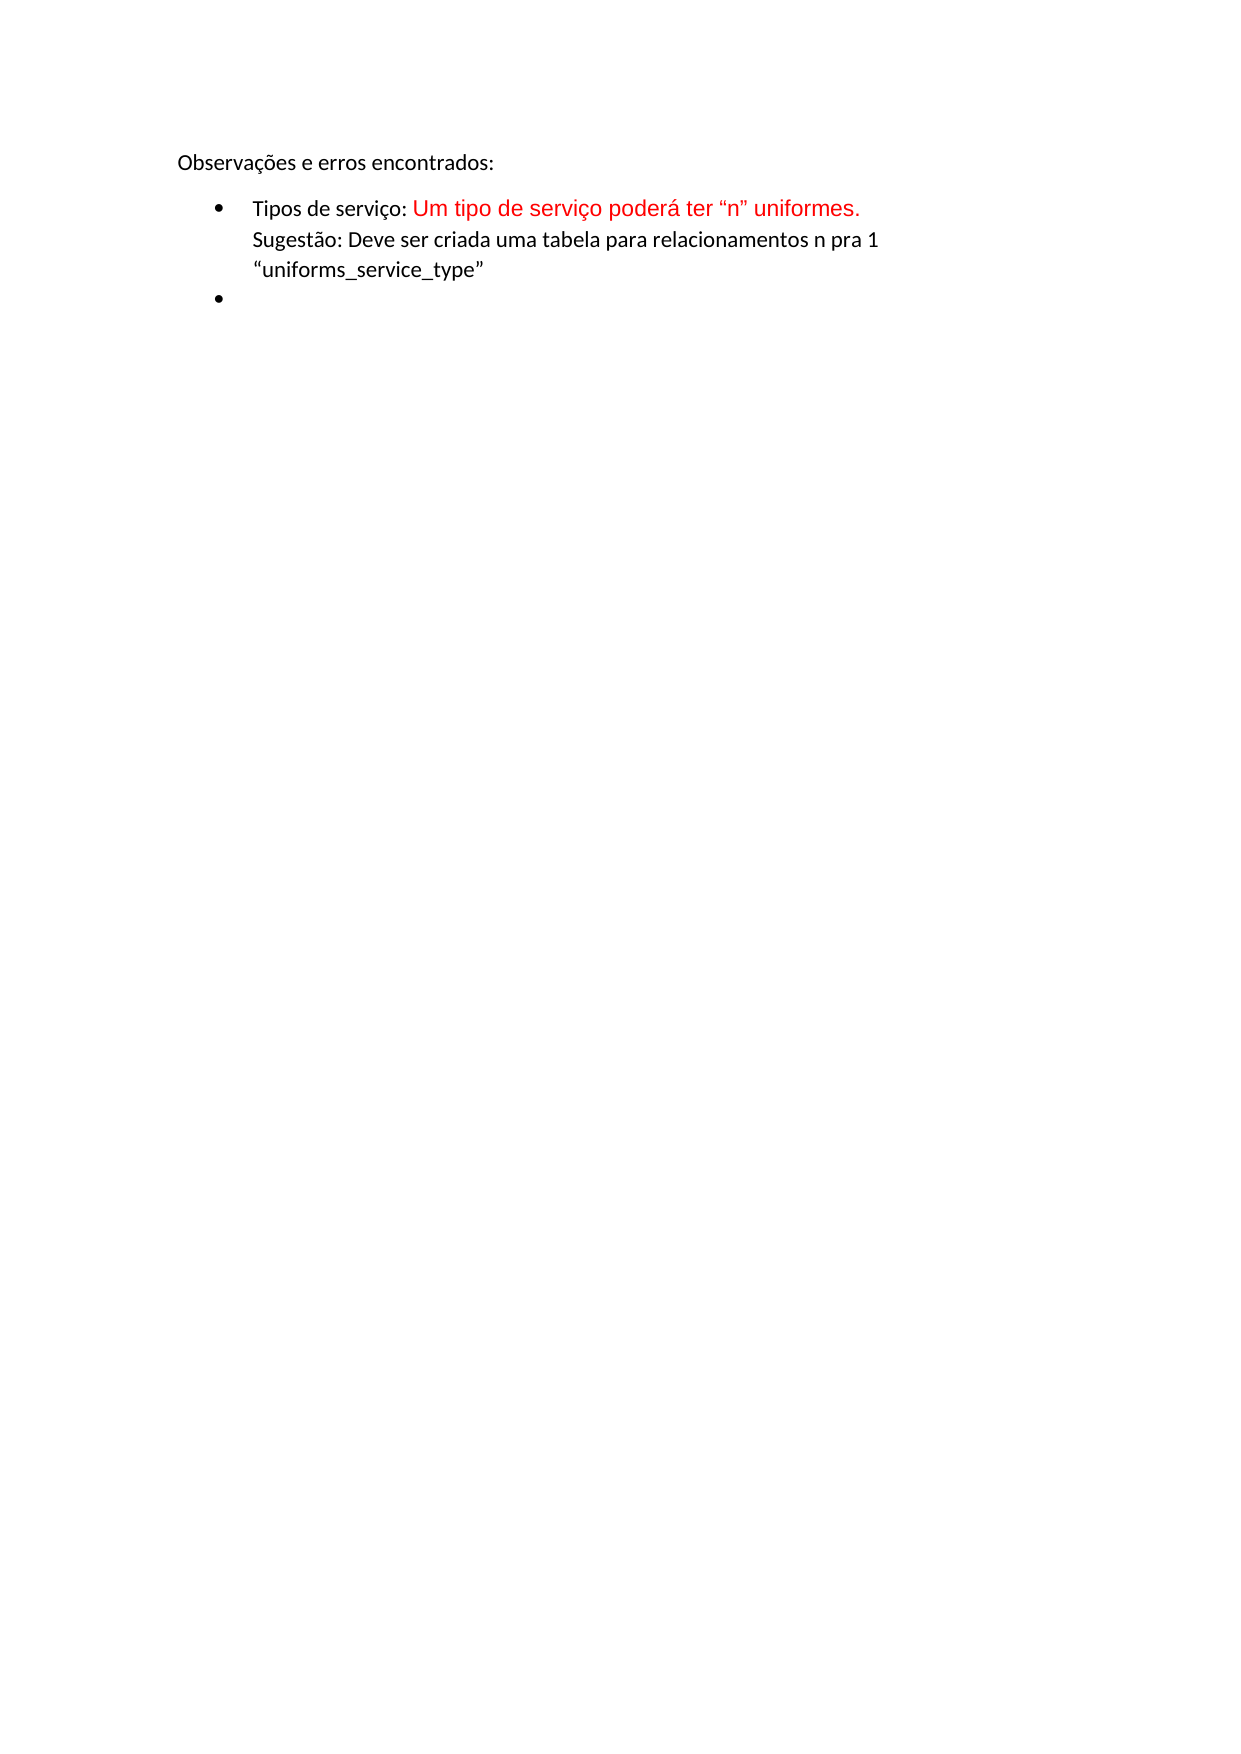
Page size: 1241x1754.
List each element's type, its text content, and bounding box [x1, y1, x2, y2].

list Tipos de serviço: Um tipo de serviço poderá ter “n” uniformes. [215, 194, 1063, 222]
text Observações e erros encontrados: [177, 148, 1063, 176]
list Sugestão: Deve ser criada uma tabela para relacionamentos n pra 1 “uniforms_service_type” [252, 225, 1063, 283]
